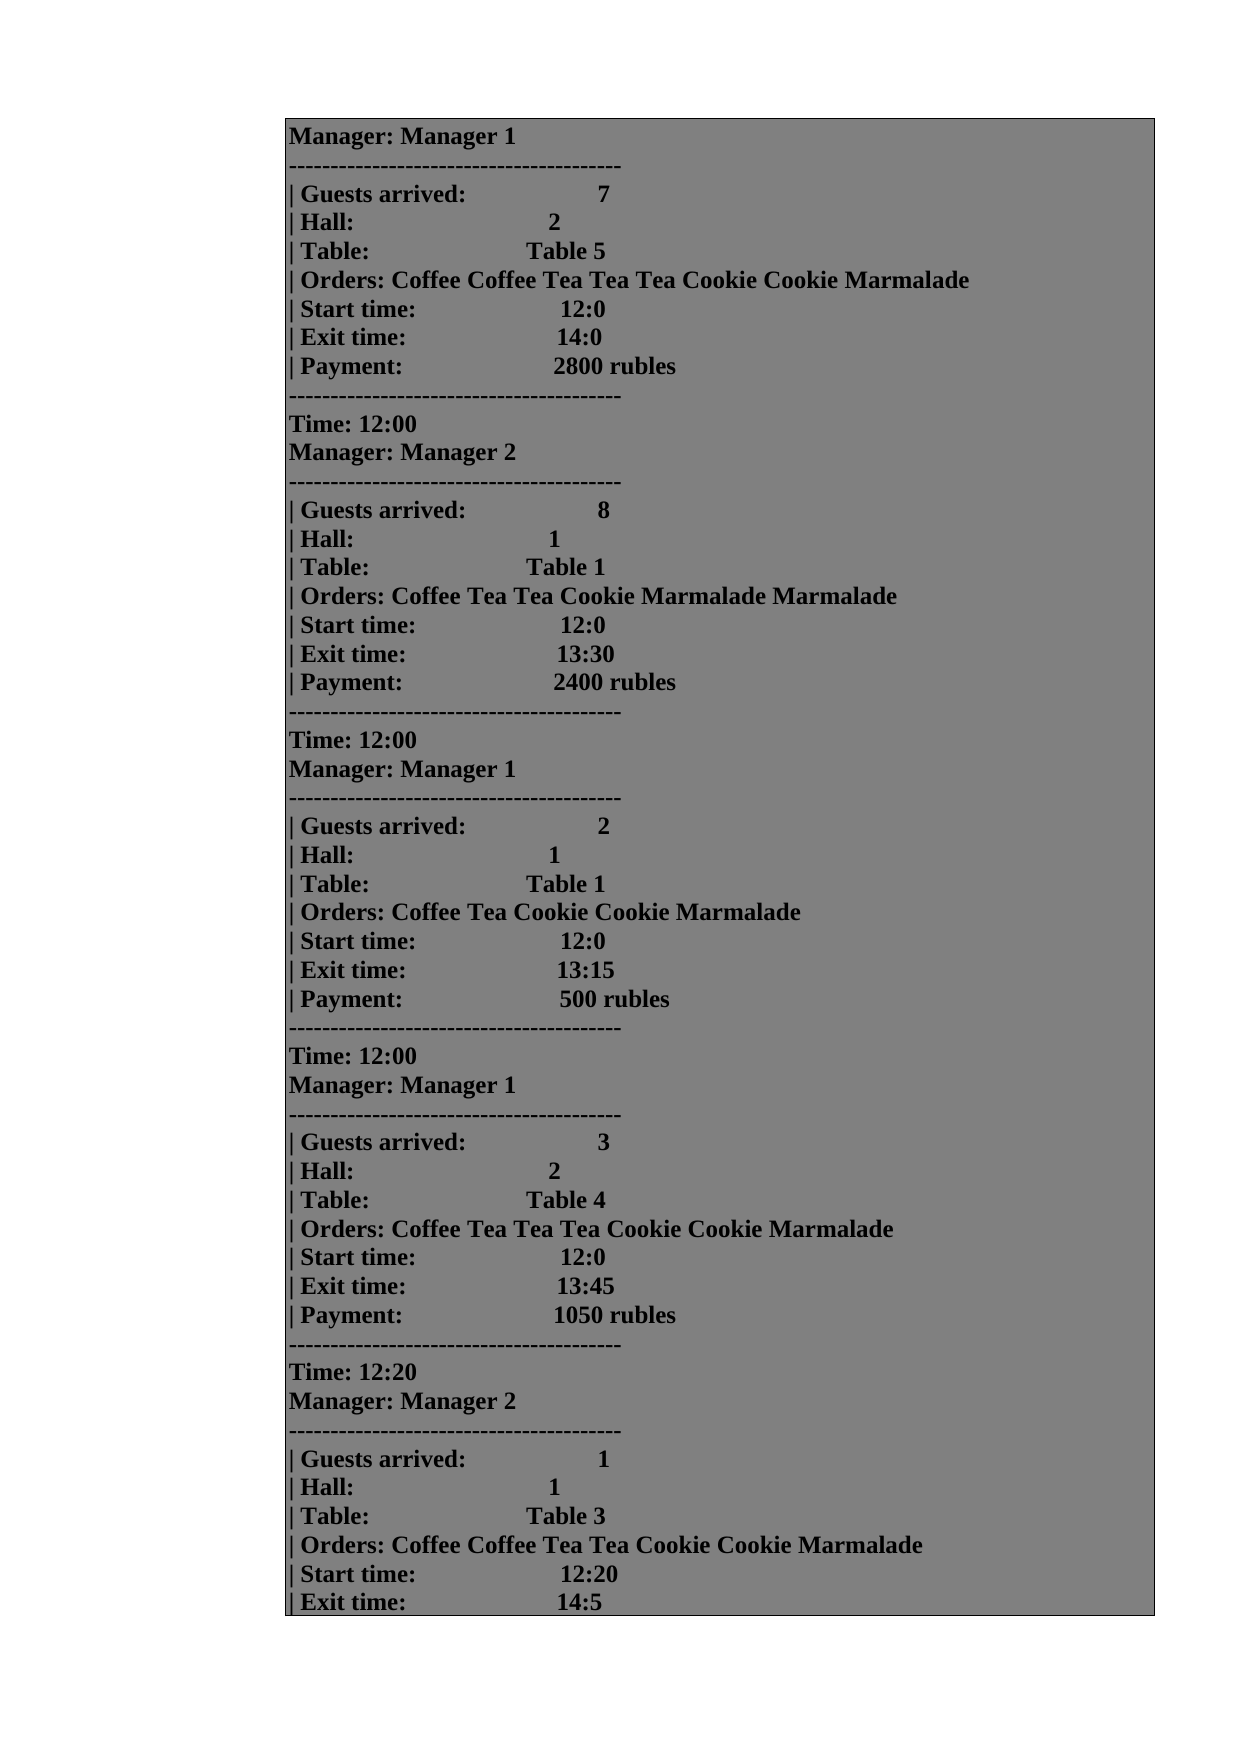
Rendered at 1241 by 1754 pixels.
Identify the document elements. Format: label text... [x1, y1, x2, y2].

list Manager: Manager 2 [286, 434, 1154, 463]
list ---------------------------------------- [286, 463, 1154, 492]
list Manager: Manager 2 [286, 1383, 1154, 1412]
list | Start time: 12:0 [286, 1239, 1154, 1268]
list | Orders: Coffee Coffee Tea Tea Cookie Cookie Marmalade [286, 1527, 1154, 1556]
list Time: 12:00 [286, 722, 1154, 751]
list | Orders: Coffee Coffee Tea Tea Tea Cookie Cookie Marmalade [286, 262, 1154, 291]
list | Start time: 12:0 [286, 291, 1154, 319]
list ---------------------------------------- [286, 1009, 1154, 1038]
list | Guests arrived: 8 [286, 492, 1154, 521]
list Time: 12:00 [286, 1038, 1154, 1067]
list | Orders: Coffee Tea Tea Cookie Marmalade Marmalade [286, 578, 1154, 607]
list Manager: Manager 1 [286, 119, 1154, 147]
list | Hall: 1 [286, 1469, 1154, 1498]
list ---------------------------------------- [286, 693, 1154, 722]
list | Start time: 12:0 [286, 923, 1154, 952]
list | Exit time: 14:5 [286, 1584, 1154, 1615]
list ---------------------------------------- [286, 1326, 1154, 1354]
list | Hall: 1 [286, 837, 1154, 866]
list | Table: Table 3 [286, 1498, 1154, 1527]
list | Table: Table 4 [286, 1182, 1154, 1211]
list | Guests arrived: 1 [286, 1441, 1154, 1469]
list | Guests arrived: 3 [286, 1124, 1154, 1153]
list | Table: Table 5 [286, 233, 1154, 262]
list | Orders: Coffee Tea Tea Tea Cookie Cookie Marmalade [286, 1211, 1154, 1239]
list | Exit time: 14:0 [286, 319, 1154, 348]
list Manager: Manager 1 [286, 1067, 1154, 1096]
list | Exit time: 13:30 [286, 636, 1154, 664]
list | Payment: 2800 rubles [286, 348, 1154, 377]
list | Guests arrived: 2 [286, 808, 1154, 837]
list | Payment: 500 rubles [286, 981, 1154, 1009]
list | Exit time: 13:15 [286, 952, 1154, 981]
list | Guests arrived: 7 [286, 176, 1154, 204]
list | Payment: 2400 rubles [286, 664, 1154, 693]
list ---------------------------------------- [286, 377, 1154, 406]
list | Start time: 12:20 [286, 1556, 1154, 1584]
list | Hall: 2 [286, 204, 1154, 233]
list | Payment: 1050 rubles [286, 1297, 1154, 1326]
list | Hall: 2 [286, 1153, 1154, 1182]
list | Orders: Coffee Tea Cookie Cookie Marmalade [286, 894, 1154, 923]
list | Start time: 12:0 [286, 607, 1154, 636]
list | Table: Table 1 [286, 549, 1154, 578]
list | Exit time: 13:45 [286, 1268, 1154, 1297]
list ---------------------------------------- [286, 779, 1154, 808]
list ---------------------------------------- [286, 1096, 1154, 1124]
list | Table: Table 1 [286, 866, 1154, 894]
list Time: 12:00 [286, 406, 1154, 434]
list Manager: Manager 1 [286, 751, 1154, 779]
list | Hall: 1 [286, 521, 1154, 549]
list Time: 12:20 [286, 1354, 1154, 1383]
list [286, 147, 1154, 176]
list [286, 1412, 1154, 1441]
